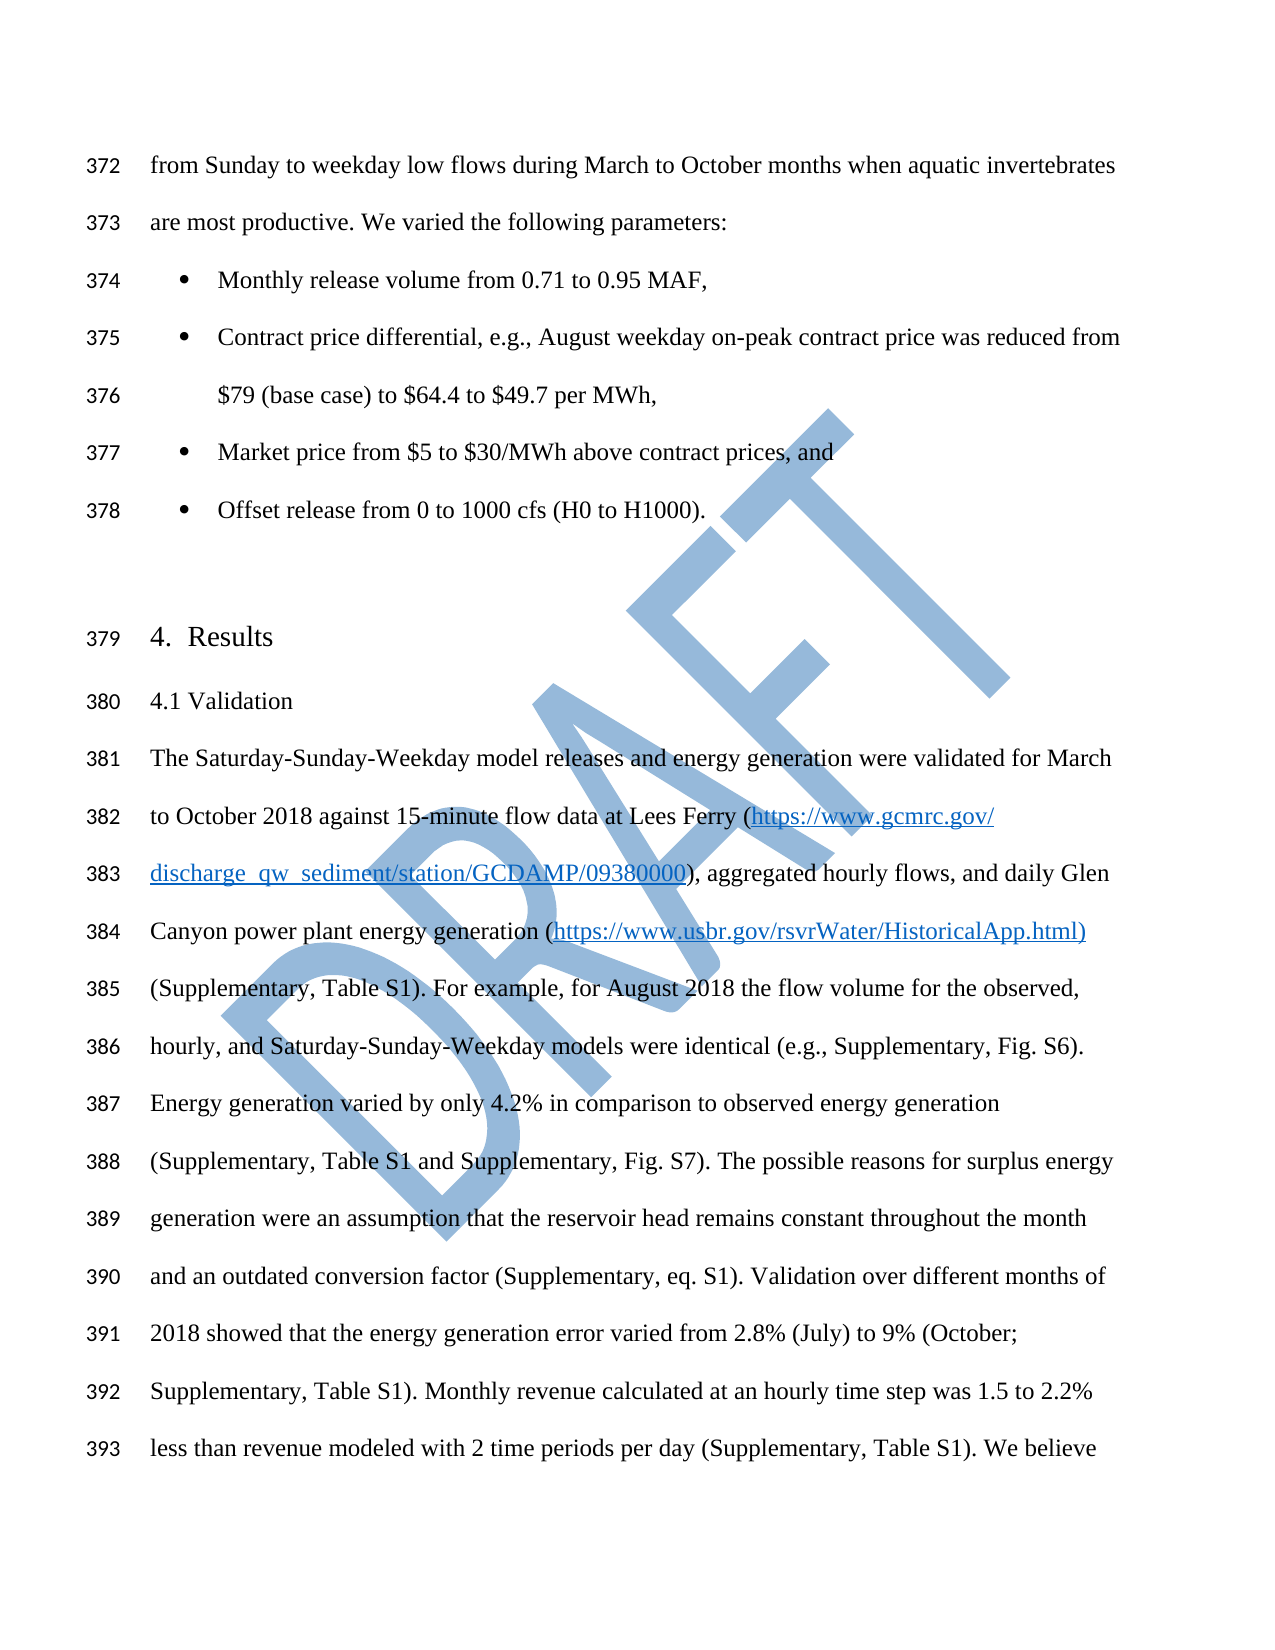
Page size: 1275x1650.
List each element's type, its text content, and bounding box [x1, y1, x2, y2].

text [150, 150, 1125, 236]
list Offset release from 0 to 1000 cfs (H0 to H1000). [180, 495, 1125, 524]
text 4.1 Validation [150, 686, 1125, 714]
list Monthly release volume from 0.71 to 0.95 MAF, [180, 265, 1125, 294]
list Market price from $5 to $30/MWh above contract prices, and [180, 437, 1125, 466]
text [150, 743, 1125, 1462]
subtitle Results [150, 619, 1125, 652]
list Contract price differential, e.g., August weekday on-peak contract price was reduced from $79 (base case) to $64.4 to $49.7 per MWh, [180, 322, 1125, 409]
